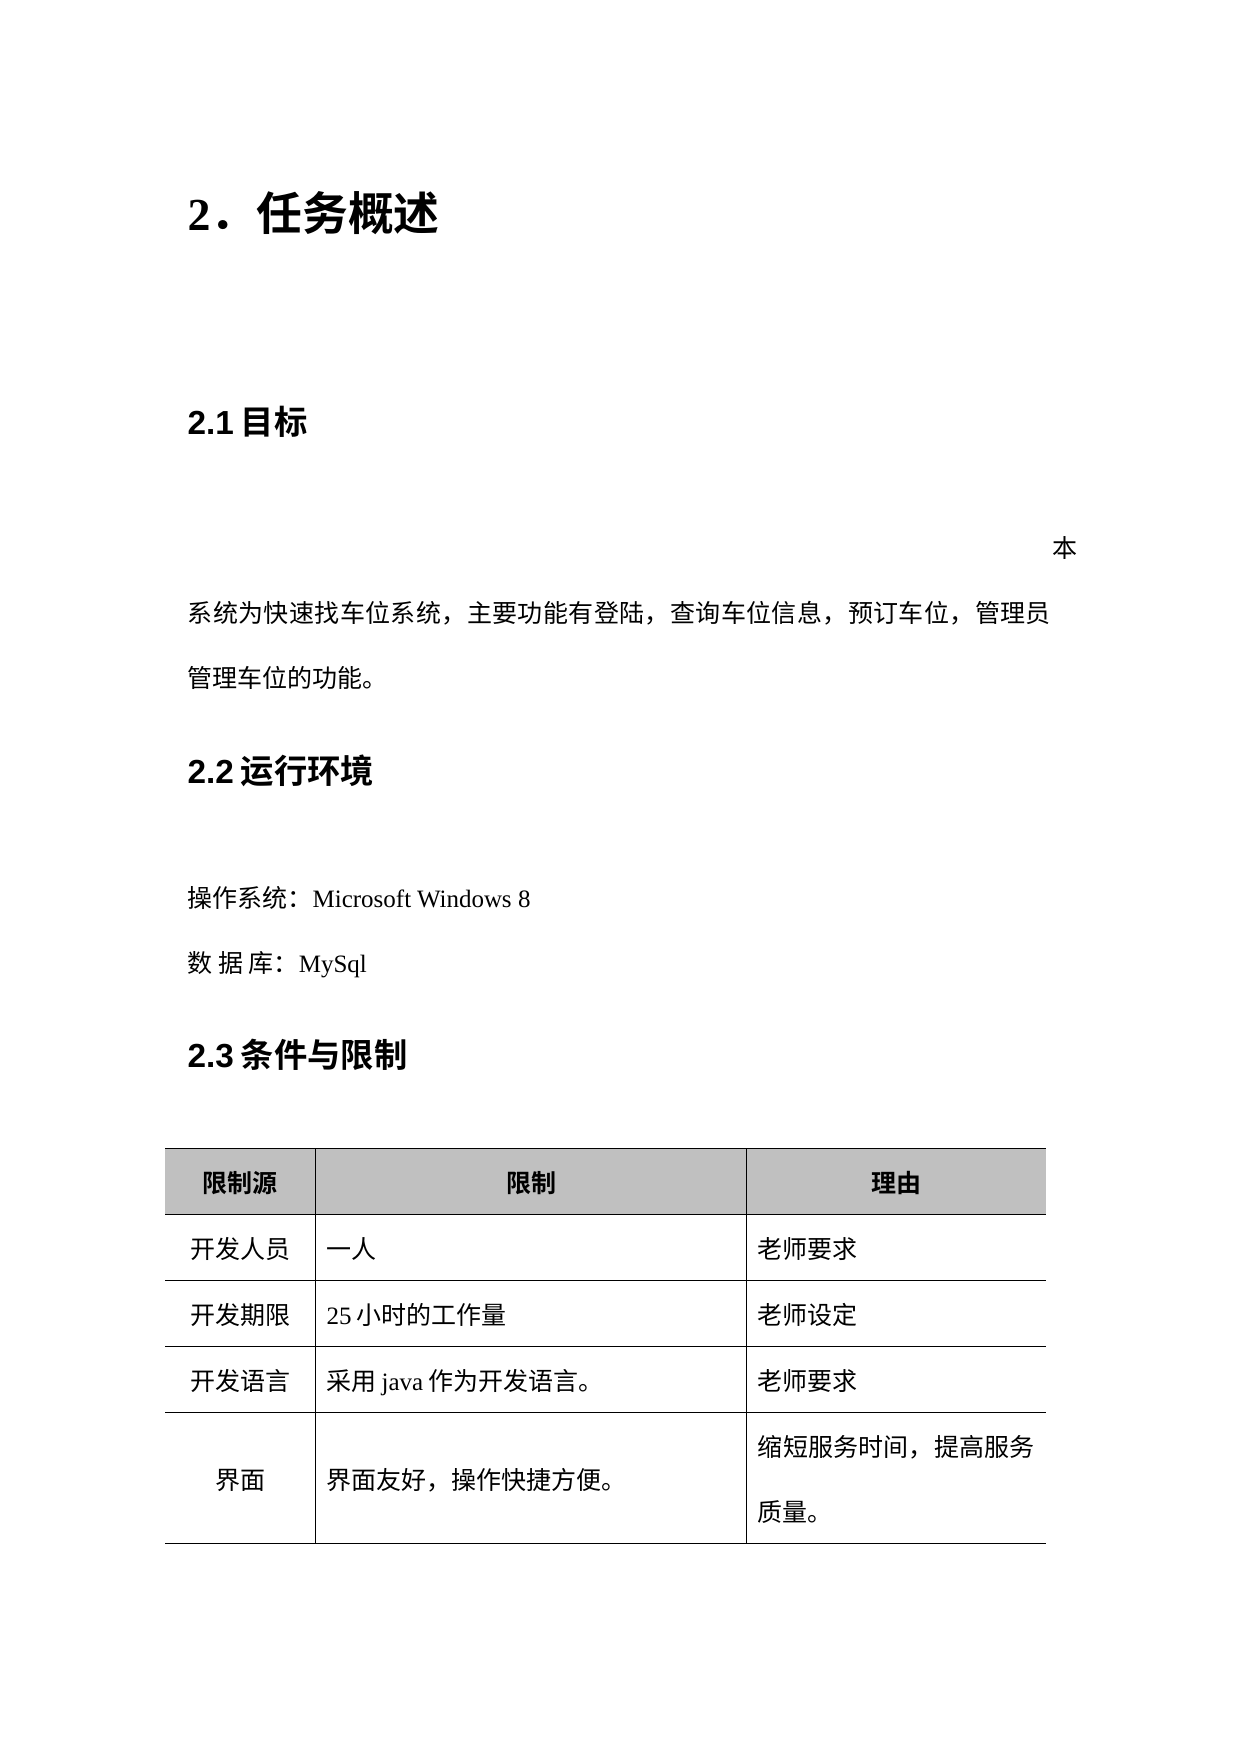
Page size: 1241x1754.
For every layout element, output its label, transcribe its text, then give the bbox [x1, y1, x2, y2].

table_cell 一人 [316, 1215, 746, 1280]
table_cell 老师设定 [747, 1281, 1046, 1346]
table_cell 缩短服务时间，提高服务质量。 [747, 1413, 1046, 1543]
subtitle 2.2运行环境 [187, 737, 1053, 802]
table_cell 界面 [165, 1413, 315, 1543]
table_cell 开发期限 [165, 1281, 315, 1346]
table_header 理由 [747, 1149, 1046, 1214]
table_cell 采用java作为开发语言。 [316, 1347, 746, 1412]
subtitle 2.1目标 [187, 387, 1053, 452]
subtitle 2．任务概述 [187, 162, 1053, 259]
table_cell 界面友好，操作快捷方便。 [316, 1413, 746, 1543]
text 操作系统：Microsoft Windows 8 [187, 864, 1053, 929]
table_header 限制源 [165, 1149, 315, 1214]
table_cell 开发人员 [165, 1215, 315, 1280]
table_header 限制 [316, 1149, 746, 1214]
table_cell 老师要求 [747, 1215, 1046, 1280]
table_cell 老师要求 [747, 1347, 1046, 1412]
text 数 据 库：MySql [187, 929, 1053, 994]
subtitle 2.3条件与限制 [187, 1021, 1053, 1086]
text 本系统为快速找车位系统，主要功能有登陆，查询车位信息，预订车位，管理员管理车位的功能。 [187, 514, 1053, 709]
table_cell 25小时的工作量 [316, 1281, 746, 1346]
table_cell 开发语言 [165, 1347, 315, 1412]
